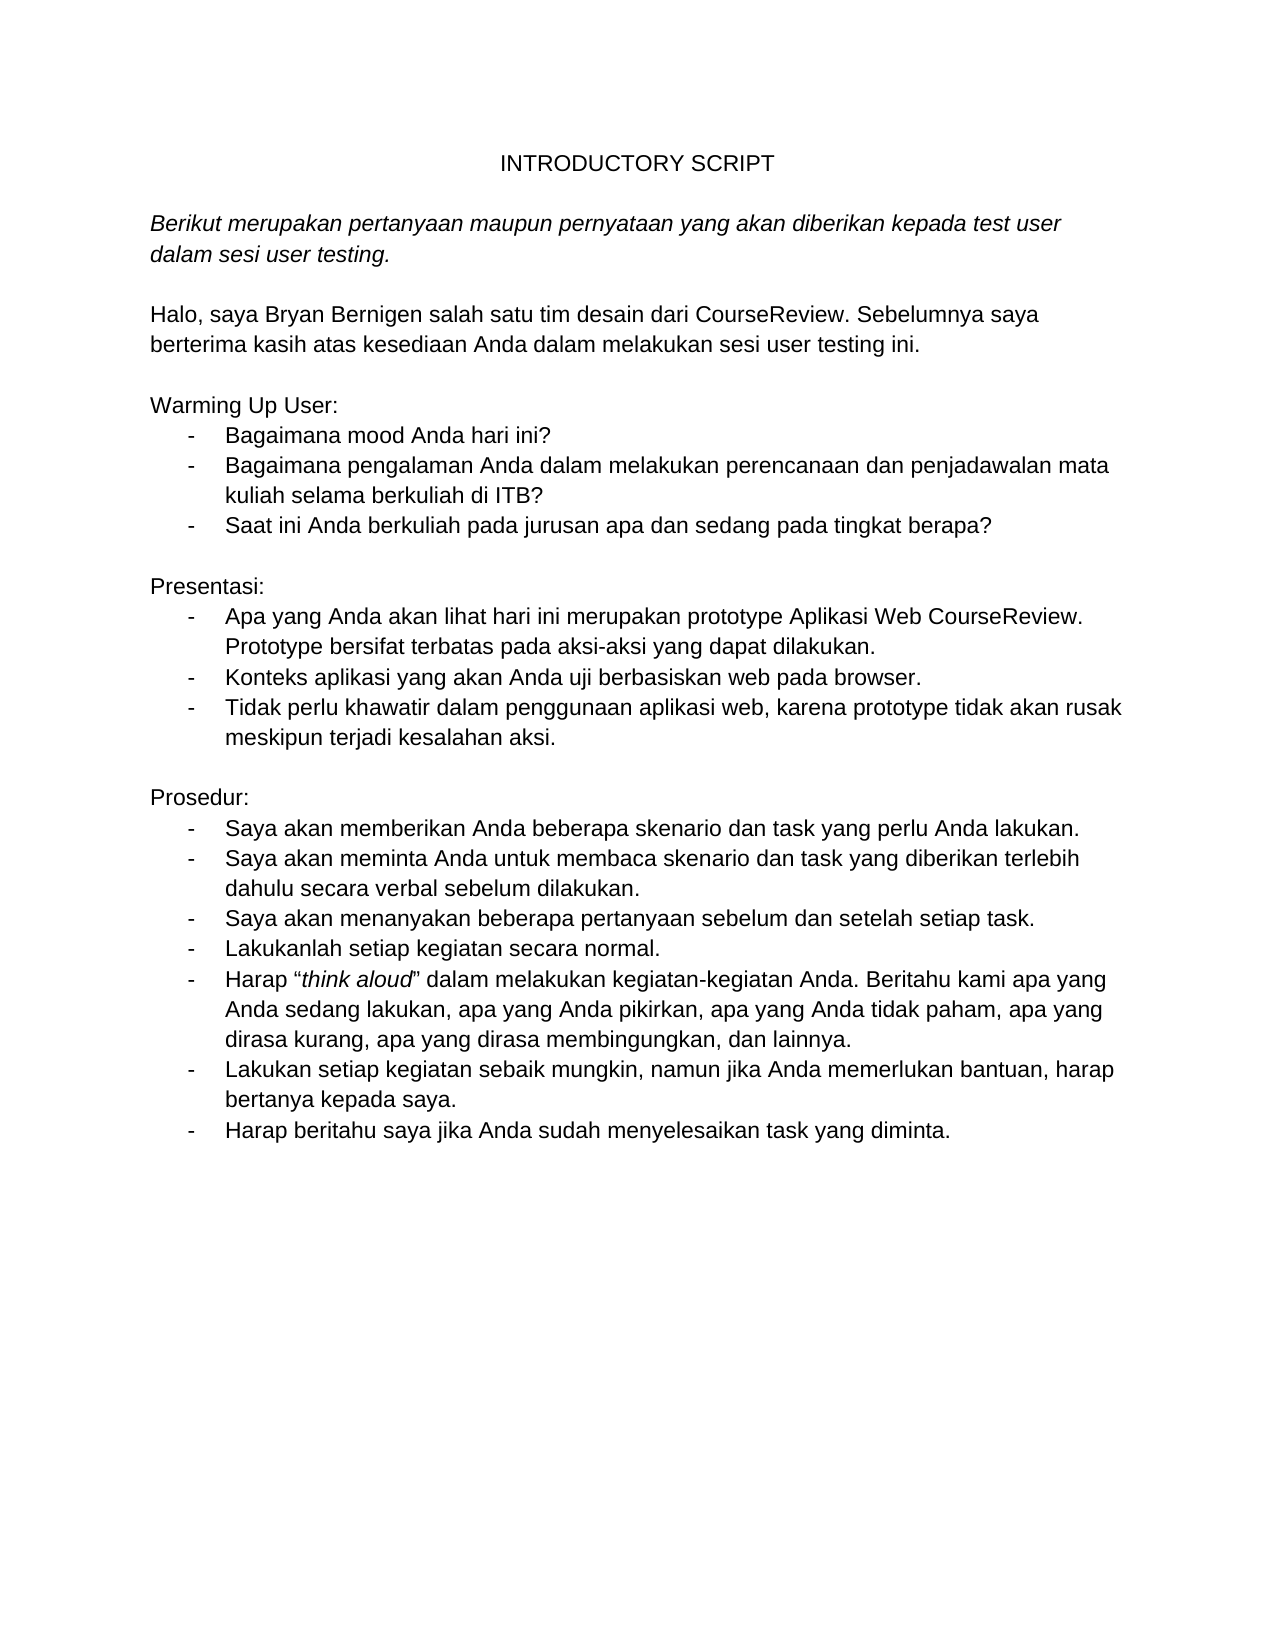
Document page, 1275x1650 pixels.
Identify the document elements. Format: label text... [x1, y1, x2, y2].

text INTRODUCTORY SCRIPT [150, 150, 1125, 176]
list Lakukan setiap kegiatan sebaik mungkin, namun jika Anda memerlukan bantuan, harap bertanya kepada saya. [187, 1056, 1125, 1113]
text Presentasi: [150, 573, 1125, 599]
list Tidak perlu khawatir dalam penggunaan aplikasi web, karena prototype tidak akan rusak meskipun terjadi kesalahan aksi. [187, 694, 1125, 750]
list Harap “think aloud” dalam melakukan kegiatan-kegiatan Anda. Beritahu kami apa yang Anda sedang lakukan, apa yang Anda pikirkan, apa yang Anda tidak paham, apa yang dirasa kurang, apa yang dirasa membingungkan, dan lainnya. [187, 966, 1125, 1052]
list Saya akan memberikan Anda beberapa skenario dan task yang perlu Anda lakukan. [187, 814, 1125, 841]
list Saya akan meminta Anda untuk membaca skenario dan task yang diberikan terlebih dahulu secara verbal sebelum dilakukan. [187, 845, 1125, 901]
list Harap beritahu saya jika Anda sudah menyelesaikan task yang diminta. [187, 1117, 1125, 1143]
list Saya akan menanyakan beberapa pertanyaan sebelum dan setelah setiap task. [187, 905, 1125, 932]
list Konteks aplikasi yang akan Anda uji berbasiskan web pada browser. [187, 663, 1125, 690]
list Apa yang Anda akan lihat hari ini merupakan prototype Aplikasi Web CourseReview. Prototype bersifat terbatas pada aksi-aksi yang dapat dilakukan. [187, 603, 1125, 660]
text Prosedur: [150, 784, 1125, 811]
text Halo, saya Bryan Bernigen salah satu tim desain dari CourseReview. Sebelumnya saya berterima kasih atas kesediaan Anda dalam melakukan sesi user testing ini. [150, 301, 1125, 358]
list Bagaimana pengalaman Anda dalam melakukan perencanaan dan penjadawalan mata kuliah selama berkuliah di ITB? [187, 452, 1125, 509]
text Warming Up User: [150, 392, 1125, 418]
list Lakukanlah setiap kegiatan secara normal. [187, 935, 1125, 962]
text Berikut merupakan pertanyaan maupun pernyataan yang akan diberikan kepada test user dalam sesi user testing. [150, 210, 1125, 267]
list Bagaimana mood Anda hari ini? [187, 422, 1125, 448]
list Saat ini Anda berkuliah pada jurusan apa dan sedang pada tingkat berapa? [187, 512, 1125, 539]
